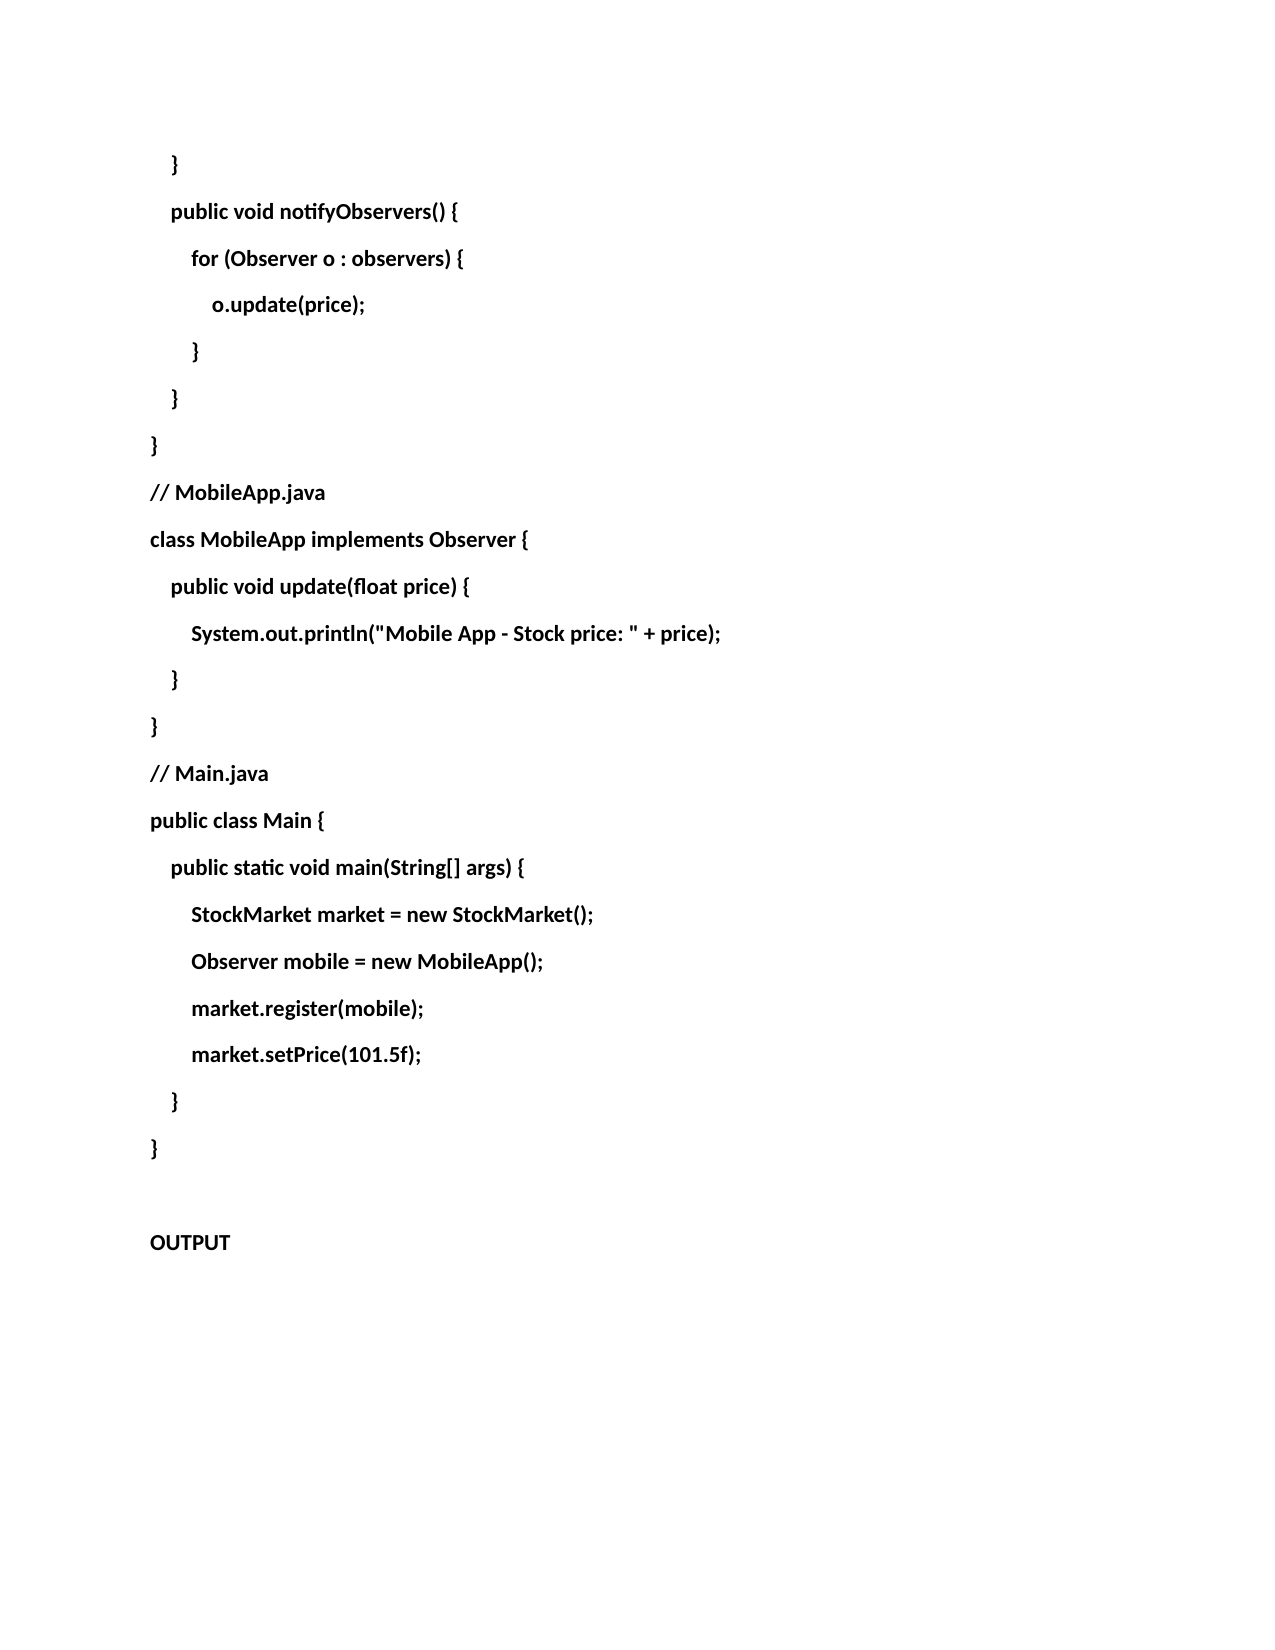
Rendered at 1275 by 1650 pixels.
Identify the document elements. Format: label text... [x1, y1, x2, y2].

text } [150, 384, 1125, 412]
text Observer mobile = new MobileApp(); [150, 947, 1125, 975]
text // MobileApp.java [150, 478, 1125, 506]
text class MobileApp implements Observer { [150, 525, 1125, 553]
text market.setPrice(101.5f); [150, 1041, 1125, 1069]
text } [150, 712, 1125, 741]
text public void update(float price) { [150, 572, 1125, 600]
text StockMarket market = new StockMarket(); [150, 900, 1125, 928]
text } [150, 150, 1125, 178]
text } [150, 1134, 1125, 1162]
text System.out.println("Mobile App - Stock price: " + price); [150, 619, 1125, 647]
text for (Observer o : observers) { [150, 244, 1125, 272]
text o.update(price); [150, 291, 1125, 319]
text // Main.java [150, 759, 1125, 787]
text } [150, 666, 1125, 694]
text public static void main(String[] args) { [150, 853, 1125, 881]
text } [150, 431, 1125, 459]
text OUTPUT [150, 1228, 1125, 1256]
text } [150, 1087, 1125, 1116]
text } [150, 337, 1125, 366]
text market.register(mobile); [150, 994, 1125, 1022]
text public void notifyObservers() { [150, 197, 1125, 225]
text public class Main { [150, 806, 1125, 834]
